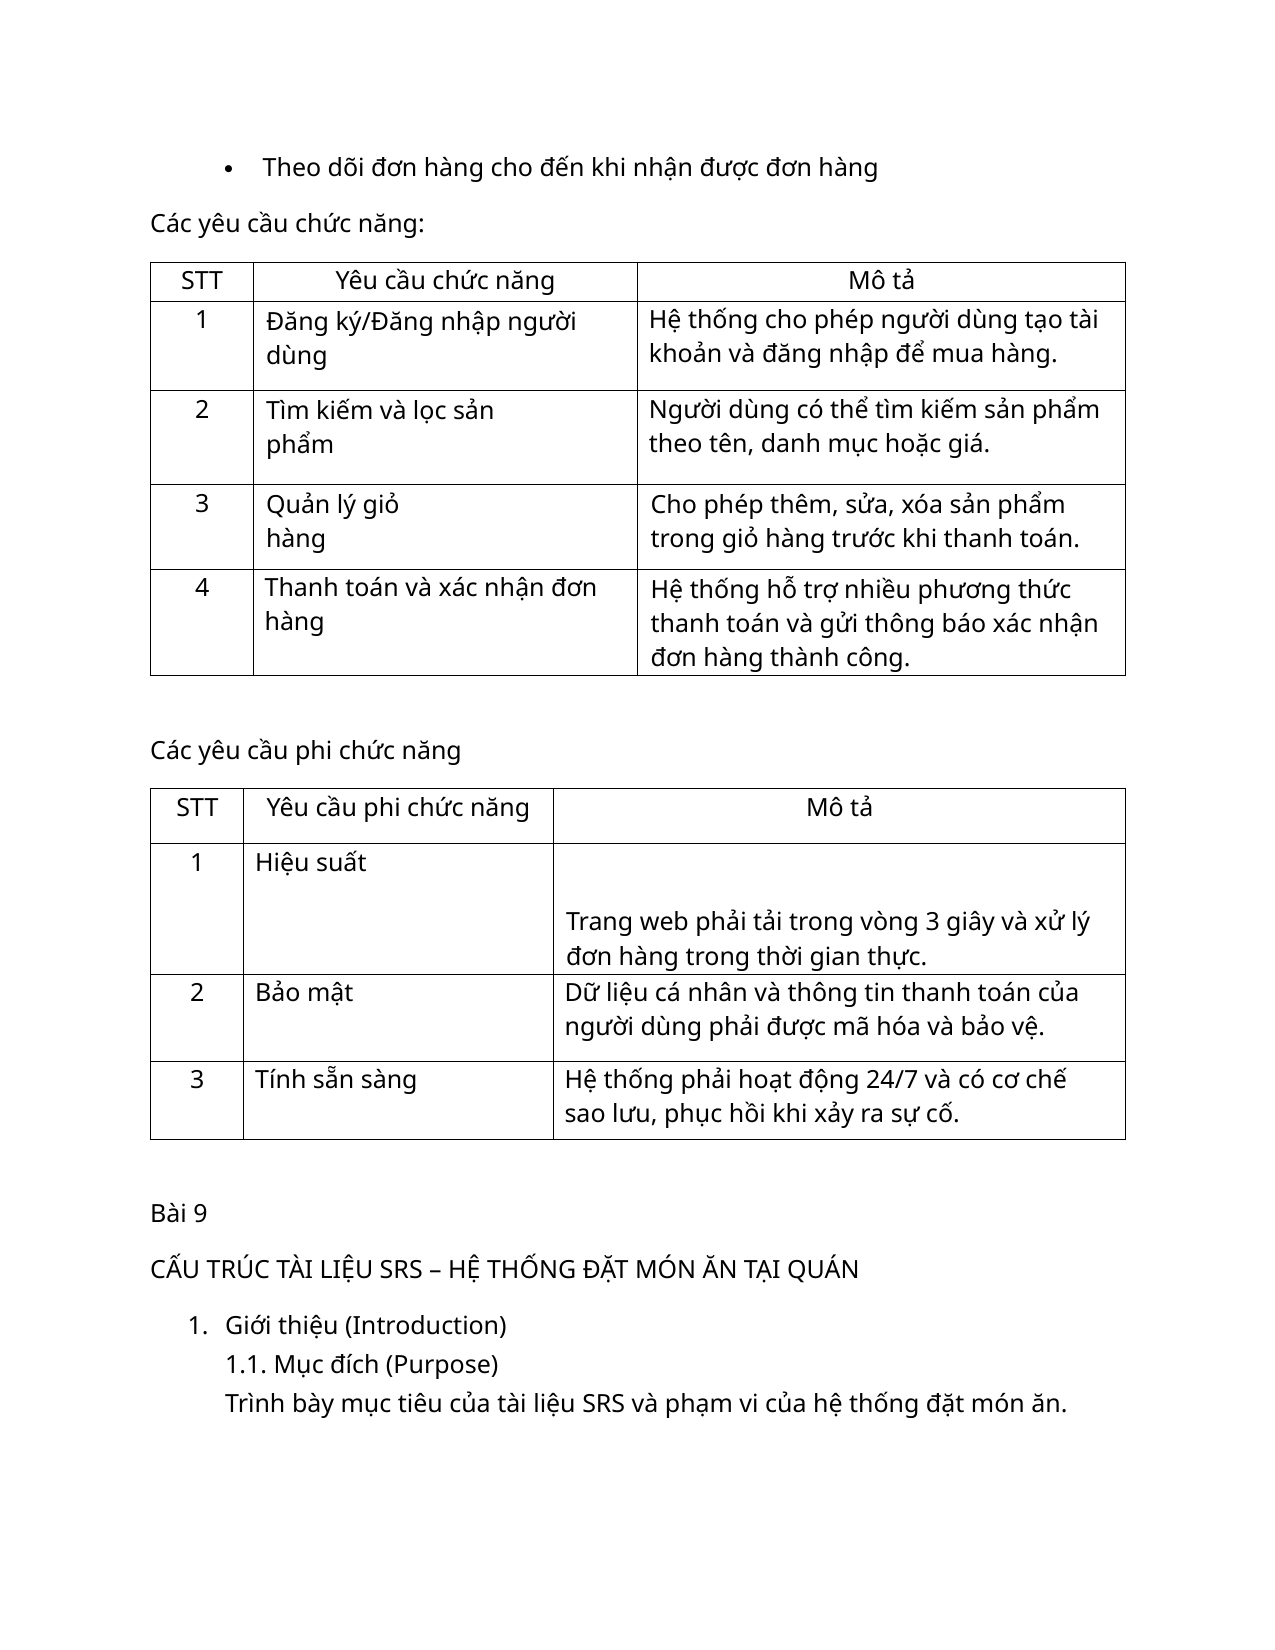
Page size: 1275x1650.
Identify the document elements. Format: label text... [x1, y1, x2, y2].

table_cell Hiệu suất [244, 844, 553, 974]
list Giới thiệu (Introduction) 1.1. Mục đích (Purpose) Trình bày mục tiêu của tài liệu SRS và phạm vi của hệ thống đặt món ăn. [187, 1308, 1125, 1420]
text CẤU TRÚC TÀI LIỆU SRS – HỆ THỐNG ĐẶT MÓN ĂN TẠI QUÁN [150, 1252, 1125, 1286]
table_cell Hệ thống cho phép người dùng tạo tài khoản và đăng nhập để mua hàng. [638, 302, 1125, 390]
table_header STT [151, 789, 243, 843]
text Các yêu cầu chức năng: [150, 206, 1125, 240]
text Bài 9 [150, 1196, 1125, 1230]
table_cell Người dùng có thể tìm kiếm sản phẩm theo tên, danh mục hoặc giá. [638, 391, 1125, 484]
table_cell Dữ liệu cá nhân và thông tin thanh toán của người dùng phải được mã hóa và bảo vệ. [554, 975, 1125, 1061]
table_cell [638, 570, 1125, 675]
table_cell 3 [151, 485, 253, 569]
table_cell [254, 485, 637, 569]
table_cell 4 [151, 570, 253, 675]
table_cell Hệ thống phải hoạt động 24/7 và có cơ chế sao lưu, phục hồi khi xảy ra sự cố. [554, 1062, 1125, 1139]
table_cell Thanh toán và xác nhận đơn hàng [254, 570, 637, 675]
list Theo dõi đơn hàng cho đến khi nhận được đơn hàng [225, 150, 1125, 184]
table_cell 3 [151, 1062, 243, 1139]
text Các yêu cầu phi chức năng [150, 732, 1125, 766]
table_header STT [151, 263, 253, 301]
table_cell 1 [151, 844, 243, 974]
table_cell [554, 844, 1125, 974]
table_header Mô tả [638, 263, 1125, 301]
table_cell [254, 302, 637, 390]
table_cell 2 [151, 975, 243, 1061]
table_header Mô tả [554, 789, 1125, 843]
table_cell [254, 391, 637, 484]
table_cell [638, 485, 1125, 569]
table_cell 2 [151, 391, 253, 484]
table_cell Bảo mật [244, 975, 553, 1061]
table_cell 1 [151, 302, 253, 390]
table_cell Tính sẵn sàng [244, 1062, 553, 1139]
table_header Yêu cầu chức năng [254, 263, 637, 301]
table_header Yêu cầu phi chức năng [244, 789, 553, 843]
